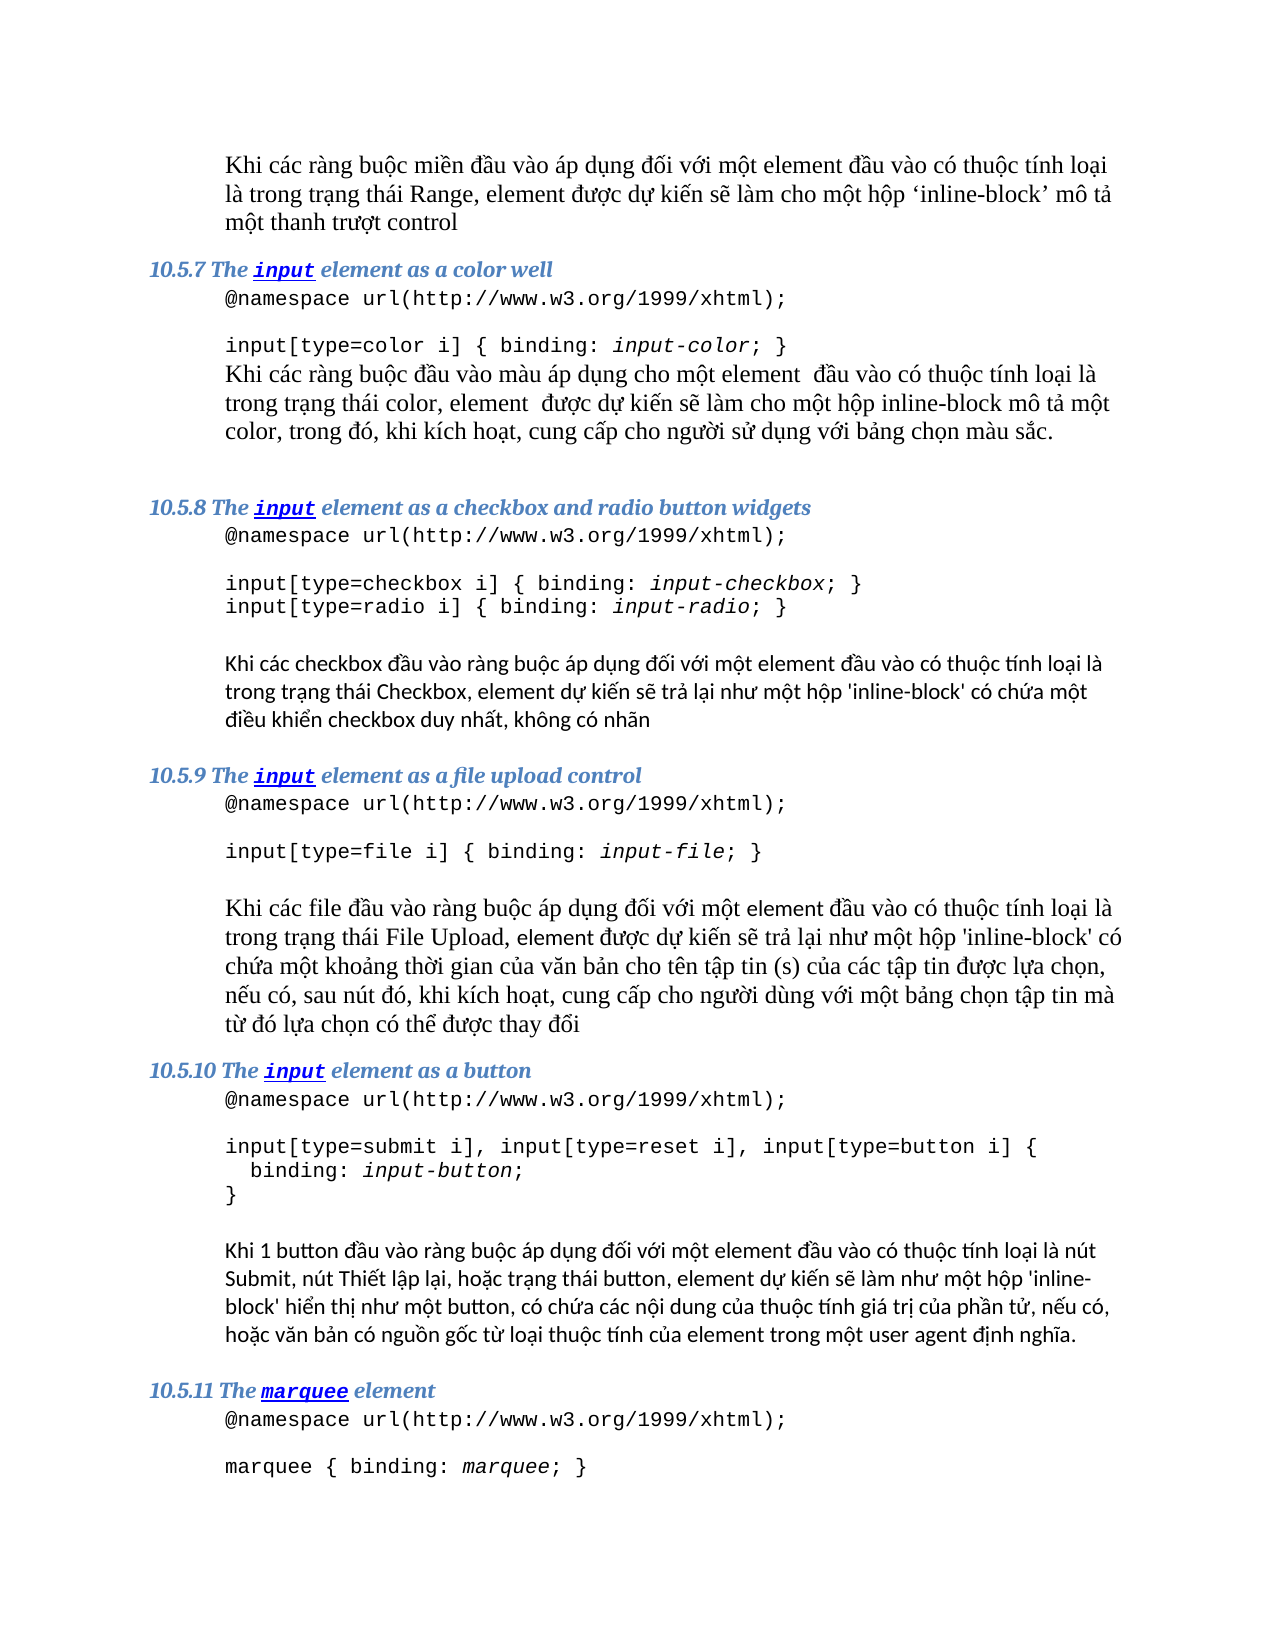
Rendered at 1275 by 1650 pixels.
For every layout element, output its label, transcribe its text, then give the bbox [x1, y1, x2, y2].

text @namespace url(http://www.w3.org/1999/xhtml); [225, 1408, 1125, 1432]
subtitle 10.5.7 The input element as a color well [150, 257, 1125, 284]
subtitle 10.5.10 The input element as a button [150, 1058, 1125, 1085]
text input[type=file i] { binding: input-file; } [225, 841, 1125, 864]
text input[type=radio i] { binding: input-radio; } [225, 596, 1125, 620]
text } [225, 1184, 1125, 1207]
text binding: input-button; [225, 1160, 1125, 1184]
text marquee { binding: marquee; } [225, 1456, 1125, 1479]
text Khi các ràng buộc miền đầu vào áp dụng đối với một element đầu vào có thuộc tính loại là trong trạng thái Range, element được dự kiến ​​sẽ làm cho một hộp ‘inline-block’ mô tả một thanh trượt control [225, 150, 1125, 236]
text @namespace url(http://www.w3.org/1999/xhtml); [225, 793, 1125, 817]
subtitle 10.5.9 The input element as a file upload control [150, 762, 1125, 789]
text Khi các checkbox đầu vào ràng buộc áp dụng đối với một element đầu vào có thuộc tính loại là trong trạng thái Checkbox, element dự kiến ​​sẽ trả lại như một hộp 'inline-block' có chứa một điều khiển checkbox duy nhất, không có nhãn [225, 649, 1125, 733]
text input[type=color i] { binding: input-color; } [225, 335, 1125, 359]
text Khi các file đầu vào ràng buộc áp dụng đối với một element đầu vào có thuộc tính loại là trong trạng thái File Upload, element được dự kiến ​​sẽ trả lại như một hộp 'inline-block' có chứa một khoảng thời gian của văn bản cho tên tập tin (s) của các tập tin được lựa chọn, nếu có, sau nút đó, khi kích hoạt, cung cấp cho người dùng với một bảng chọn tập tin mà từ đó lựa chọn có thể được thay đổi [225, 893, 1125, 1037]
text @namespace url(http://www.w3.org/1999/xhtml); [225, 288, 1125, 312]
text input[type=checkbox i] { binding: input-checkbox; } [225, 573, 1125, 596]
text Khi các ràng buộc đầu vào màu áp dụng cho một element đầu vào có thuộc tính loại là trong trạng thái color, element được dự kiến ​​sẽ làm cho một hộp inline-block mô tả một color, trong đó, khi kích hoạt, cung cấp cho người sử dụng với bảng chọn màu sắc. [225, 359, 1125, 445]
text @namespace url(http://www.w3.org/1999/xhtml); [225, 526, 1125, 549]
text @namespace url(http://www.w3.org/1999/xhtml); [225, 1089, 1125, 1113]
subtitle 10.5.8 The input element as a checkbox and radio button widgets [150, 495, 1125, 522]
text Khi 1 button đầu vào ràng buộc áp dụng đối với một element đầu vào có thuộc tính loại là nút Submit, nút Thiết lập lại, hoặc trạng thái button, element dự kiến ​​sẽ làm như một hộp 'inline-block' hiển thị như một button, có chứa các nội dung của thuộc tính giá trị của phần tử, nếu có, hoặc văn bản có nguồn gốc từ loại thuộc tính của element trong một user agent định nghĩa. [225, 1236, 1125, 1348]
text input[type=submit i], input[type=reset i], input[type=button i] { [225, 1136, 1125, 1160]
subtitle 10.5.11 The marquee element [150, 1378, 1125, 1404]
